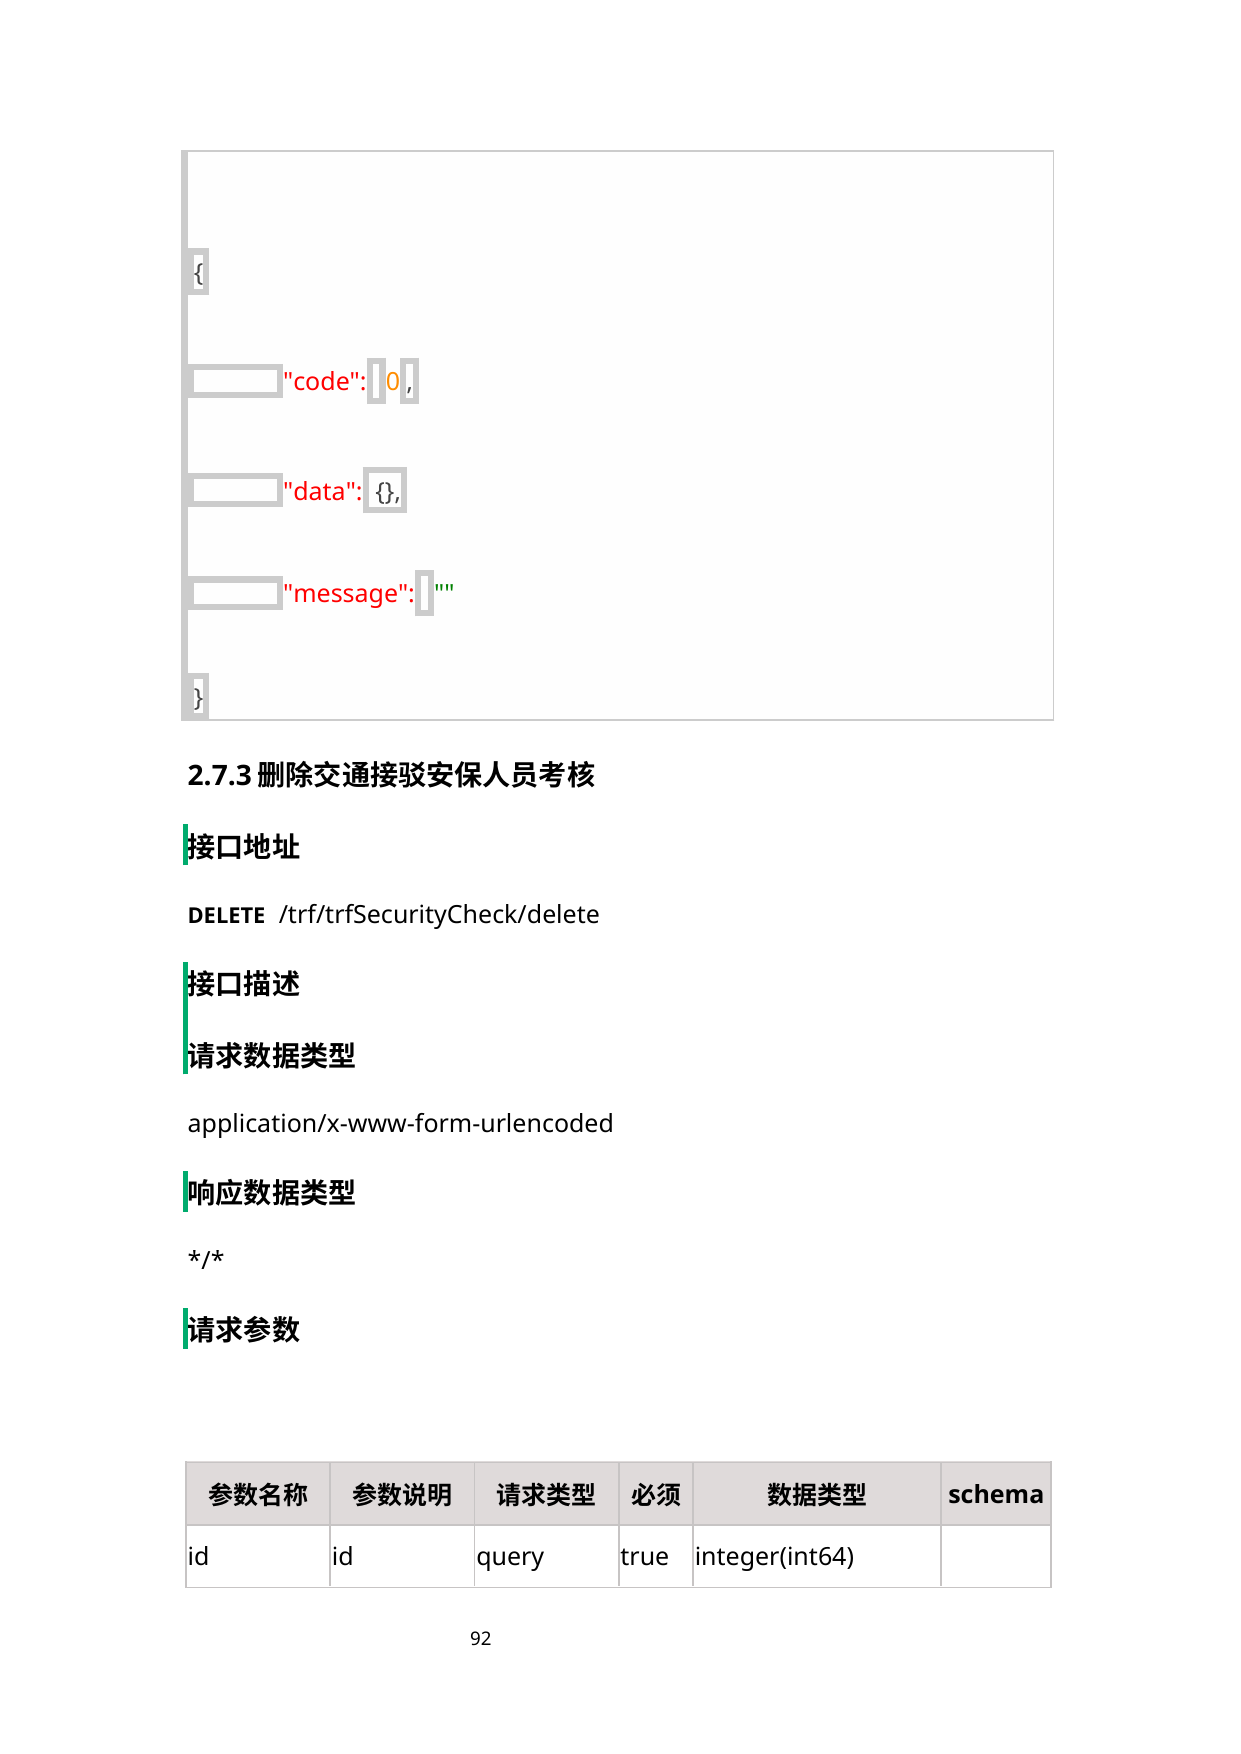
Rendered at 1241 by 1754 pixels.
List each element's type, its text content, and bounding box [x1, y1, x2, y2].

text DELETE /trf/trfSecurityCheck/delete [187, 896, 1053, 930]
text 接口地址 [188, 824, 1053, 865]
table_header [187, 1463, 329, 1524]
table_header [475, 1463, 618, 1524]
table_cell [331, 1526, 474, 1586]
text */* [187, 1243, 1053, 1277]
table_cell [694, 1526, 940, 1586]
text application/x-www-form-urlencoded [187, 1106, 1053, 1140]
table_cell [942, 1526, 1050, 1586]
text "code": 0, [188, 356, 1053, 404]
text 请求参数 [188, 1308, 1053, 1349]
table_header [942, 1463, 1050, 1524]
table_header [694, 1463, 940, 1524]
text } [188, 671, 1053, 719]
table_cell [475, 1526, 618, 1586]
subtitle 2.7.3删除交通接驳安保人员考核 [187, 752, 1053, 793]
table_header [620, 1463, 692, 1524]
text 接口描述 [188, 962, 1053, 1002]
text { [188, 247, 1053, 295]
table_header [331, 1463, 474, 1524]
text 响应数据类型 [188, 1171, 1053, 1212]
text "data": {}, [188, 465, 1053, 513]
text 请求数据类型 [188, 1034, 1053, 1074]
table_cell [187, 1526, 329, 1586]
text "message": "" [434, 574, 1053, 610]
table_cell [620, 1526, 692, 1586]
